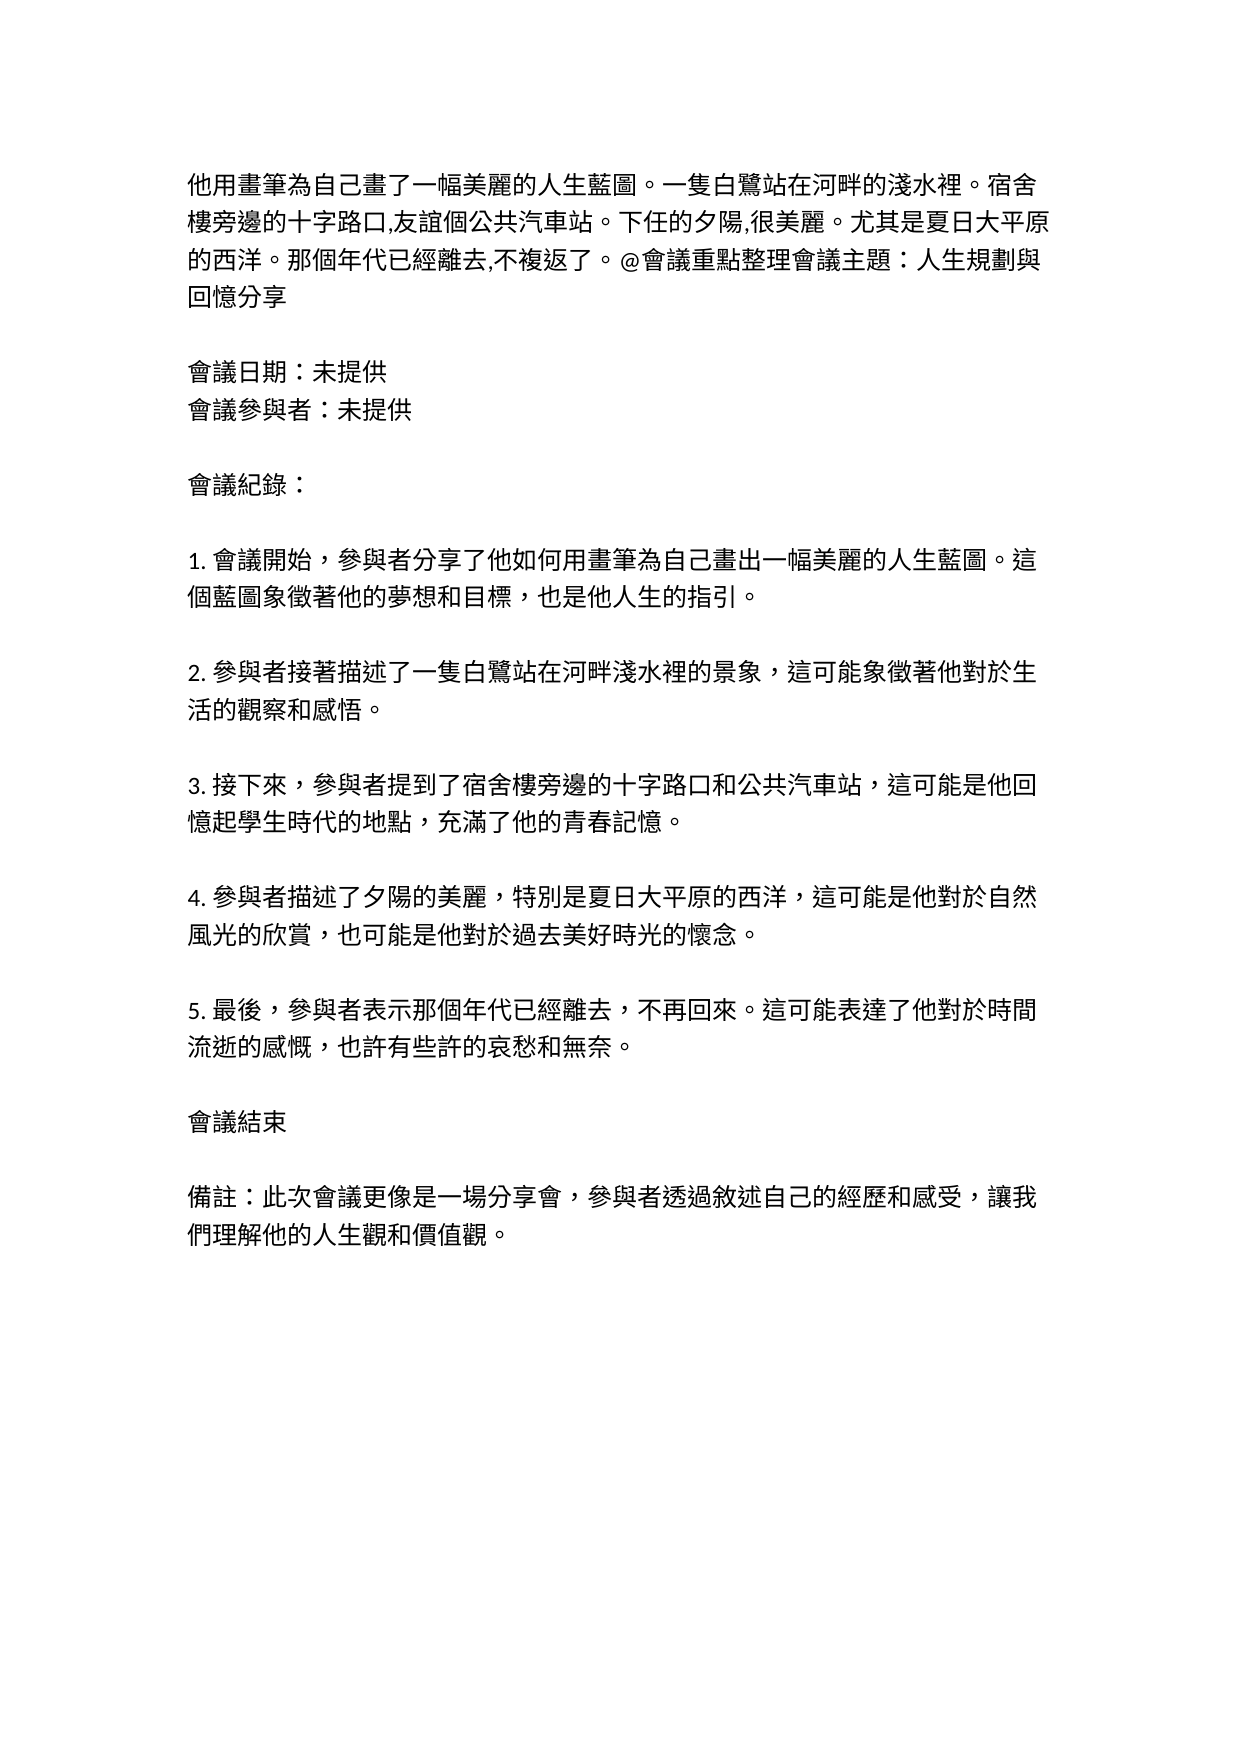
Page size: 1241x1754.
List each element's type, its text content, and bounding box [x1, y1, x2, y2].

text 4. 參與者描述了夕陽的美麗，特別是夏日大平原的西洋，這可能是他對於自然風光的欣賞，也可能是他對於過去美好時光的懷念。 [187, 877, 1053, 952]
text 1. 會議開始，參與者分享了他如何用畫筆為自己畫出一幅美麗的人生藍圖。這個藍圖象徵著他的夢想和目標，也是他人生的指引。 [187, 539, 1053, 614]
text 3. 接下來，參與者提到了宿舍樓旁邊的十字路口和公共汽車站，這可能是他回憶起學生時代的地點，充滿了他的青春記憶。 [187, 764, 1053, 839]
text 他用畫筆為自己畫了一幅美麗的人生藍圖。一隻白鷺站在河畔的淺水裡。宿舍樓旁邊的十字路口,友誼個公共汽車站。下任的夕陽,很美麗。尤其是夏日大平原的西洋。那個年代已經離去,不複返了。@會議重點整理會議主題：人生規劃與回憶分享 [187, 164, 1053, 314]
text 會議參與者：未提供 [187, 389, 1053, 427]
text 會議日期：未提供 [187, 352, 1053, 389]
text 2. 參與者接著描述了一隻白鷺站在河畔淺水裡的景象，這可能象徵著他對於生活的觀察和感悟。 [187, 652, 1053, 727]
text 備註：此次會議更像是一場分享會，參與者透過敘述自己的經歷和感受，讓我們理解他的人生觀和價值觀。 [187, 1177, 1053, 1252]
text 5. 最後，參與者表示那個年代已經離去，不再回來。這可能表達了他對於時間流逝的感慨，也許有些許的哀愁和無奈。 [187, 989, 1053, 1064]
text 會議結束 [187, 1102, 1053, 1139]
text 會議紀錄： [187, 464, 1053, 502]
